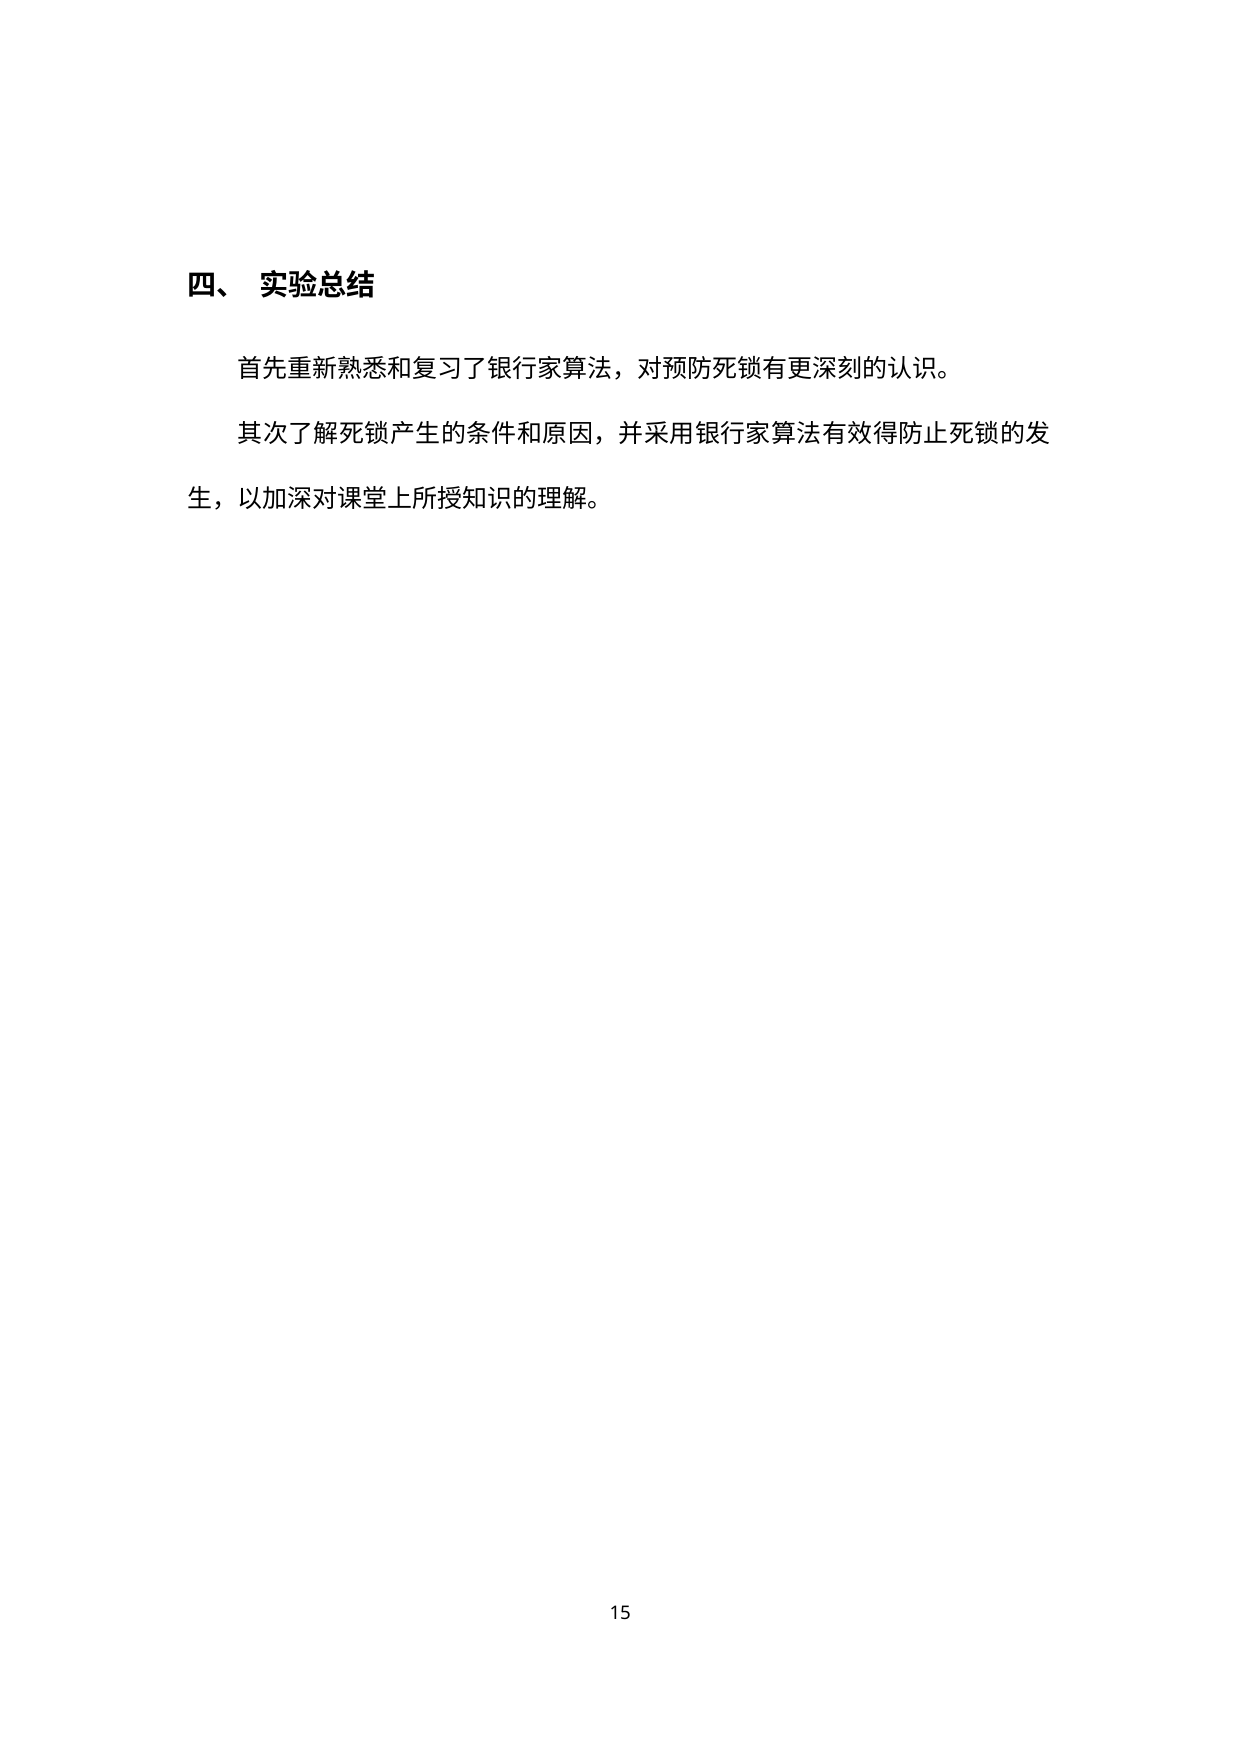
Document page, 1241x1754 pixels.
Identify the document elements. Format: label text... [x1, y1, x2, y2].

text 其次了解死锁产生的条件和原因，并采用银行家算法有效得防止死锁的发生，以加深对课堂上所授知识的理解。 [187, 399, 1053, 529]
text 四、 实验总结 [187, 250, 1053, 315]
text 首先重新熟悉和复习了银行家算法，对预防死锁有更深刻的认识。 [187, 334, 1053, 399]
